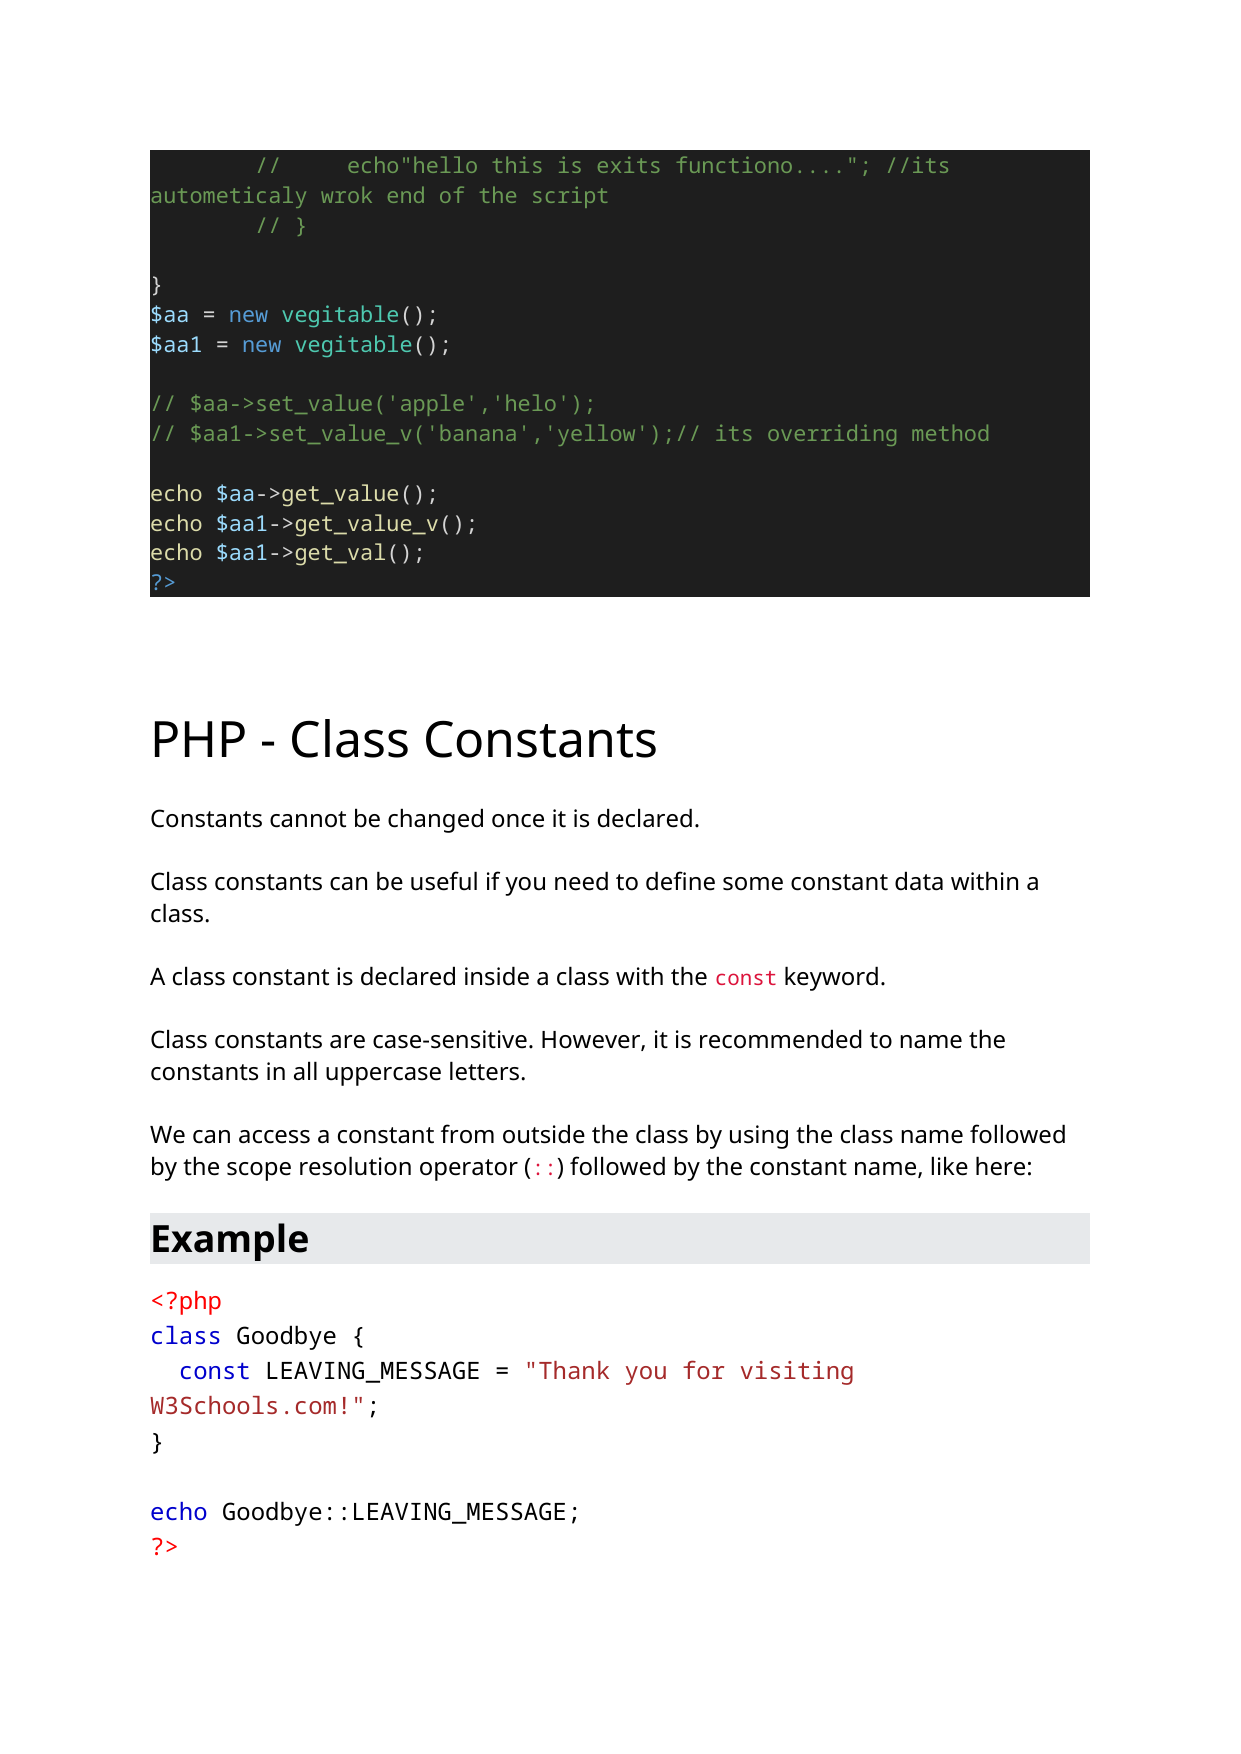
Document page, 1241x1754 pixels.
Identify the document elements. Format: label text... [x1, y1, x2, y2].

text $aa = new vegitable(); [150, 299, 1090, 329]
text // $aa->set_value('apple','helo'); [150, 388, 1090, 418]
text Class constants are case-sensitive. However, it is recommended to name the constants in all uppercase letters. [150, 1022, 1090, 1088]
text echo $aa1->get_value_v(); [150, 507, 1090, 537]
text // echo"hello this is exits functiono...."; //its autometicaly wrok end of the script [150, 150, 1090, 209]
text // $aa1->set_value_v('banana','yellow');// its overriding method [150, 418, 1090, 448]
text Class constants can be useful if you need to define some constant data within a class. [150, 864, 1090, 930]
subtitle PHP - Class Constants [150, 704, 1090, 772]
text Constants cannot be changed once it is declared. [150, 802, 1090, 834]
text ?> [150, 567, 1090, 597]
text <?php class Goodbye { const LEAVING_MESSAGE = "Thank you for visiting W3Schools.com!"; } echo Goodbye::LEAVING_MESSAGE; ?> [150, 1283, 1090, 1563]
text We can access a constant from outside the class by using the class name followed by the scope resolution operator (::) followed by the constant name, like here: [150, 1118, 1090, 1183]
text // } [150, 209, 1090, 239]
text } [150, 269, 1090, 299]
text A class constant is declared inside a class with the const keyword. [150, 960, 1090, 992]
subtitle Example [150, 1213, 1090, 1264]
text $aa1 = new vegitable(); [150, 329, 1090, 358]
text echo $aa1->get_val(); [150, 537, 1090, 567]
text echo $aa->get_value(); [150, 478, 1090, 507]
